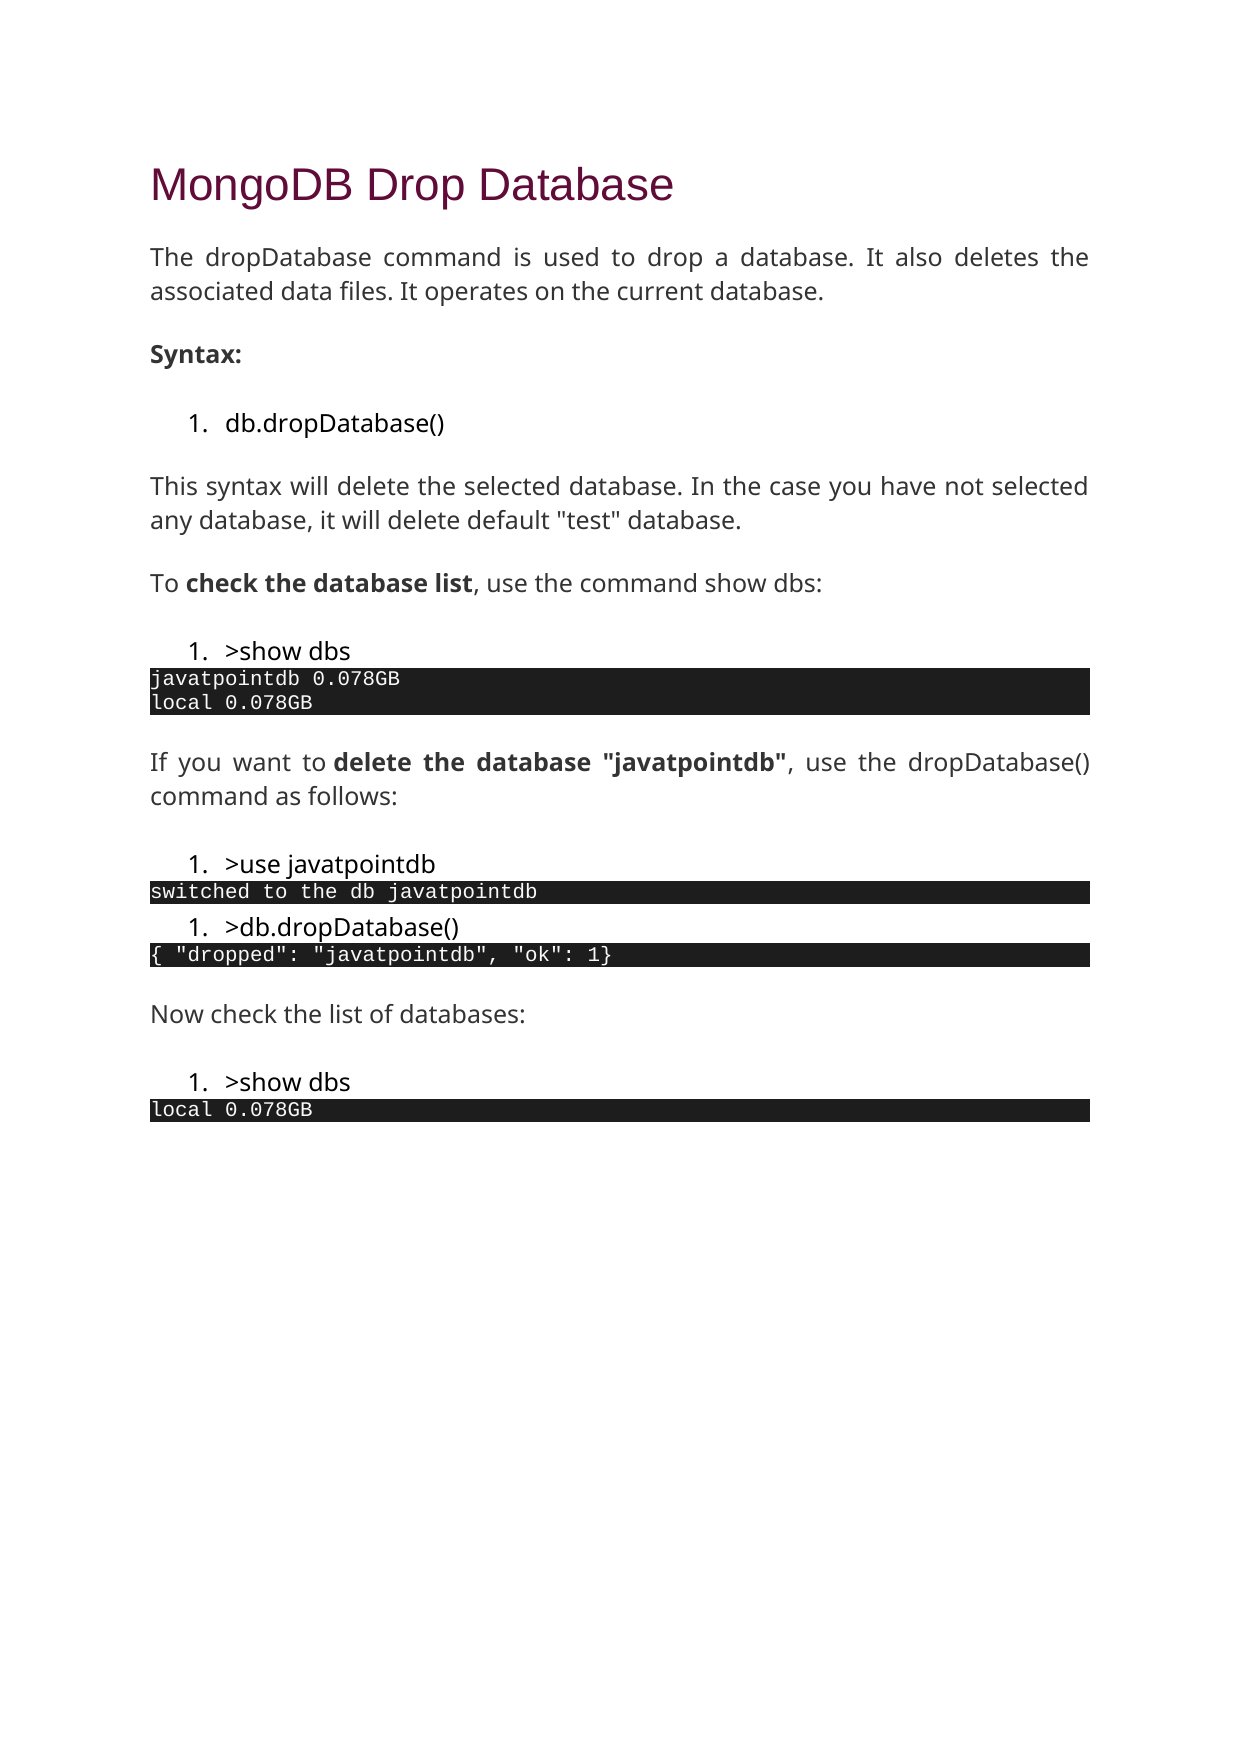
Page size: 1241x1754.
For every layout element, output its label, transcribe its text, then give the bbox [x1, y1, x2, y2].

text To check the database list, use the command show dbs: [150, 566, 1090, 600]
text javatpointdb 0.078GB [150, 668, 1090, 692]
text local 0.078GB [150, 692, 1090, 715]
list db.dropDatabase() [187, 400, 1090, 439]
text local 0.078GB [150, 1099, 1090, 1122]
text switched to the db javatpointdb [150, 881, 1090, 904]
list >show dbs [187, 629, 1090, 668]
list >show dbs [187, 1059, 1090, 1099]
text This syntax will delete the selected database. In the case you have not selected any database, it will delete default "test" database. [150, 468, 1090, 537]
text Syntax: [150, 337, 1090, 371]
subtitle MongoDB Drop Database [150, 158, 1090, 211]
list >use javatpointdb [187, 842, 1090, 881]
text The dropDatabase command is used to drop a database. It also deletes the associated data files. It operates on the current database. [150, 240, 1090, 308]
list >db.dropDatabase() [187, 904, 1090, 943]
text { "dropped": "javatpointdb", "ok": 1} [150, 943, 1090, 967]
text Now check the list of databases: [150, 996, 1090, 1030]
text If you want to delete the database "javatpointdb", use the dropDatabase() command as follows: [150, 744, 1090, 813]
